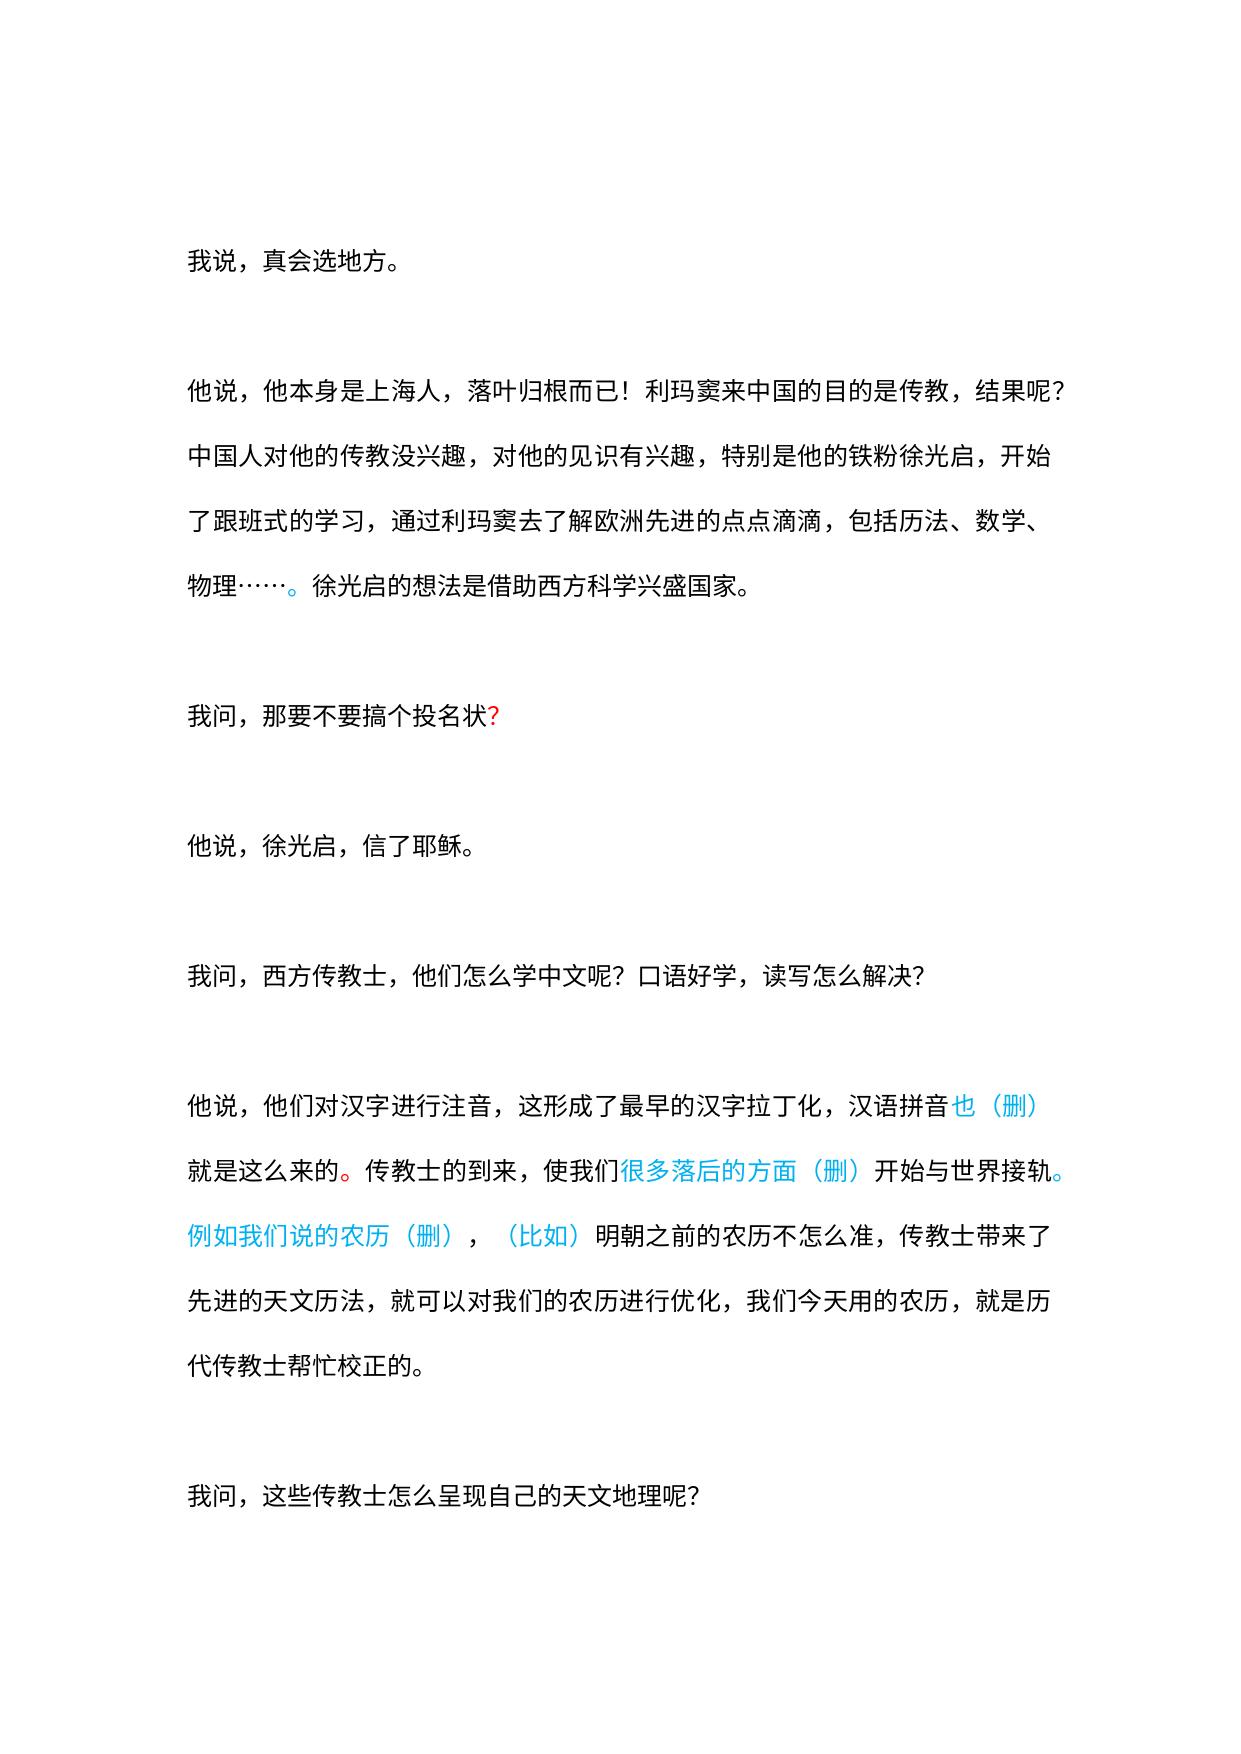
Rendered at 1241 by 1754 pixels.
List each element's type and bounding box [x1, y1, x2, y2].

text [187, 162, 1053, 1527]
